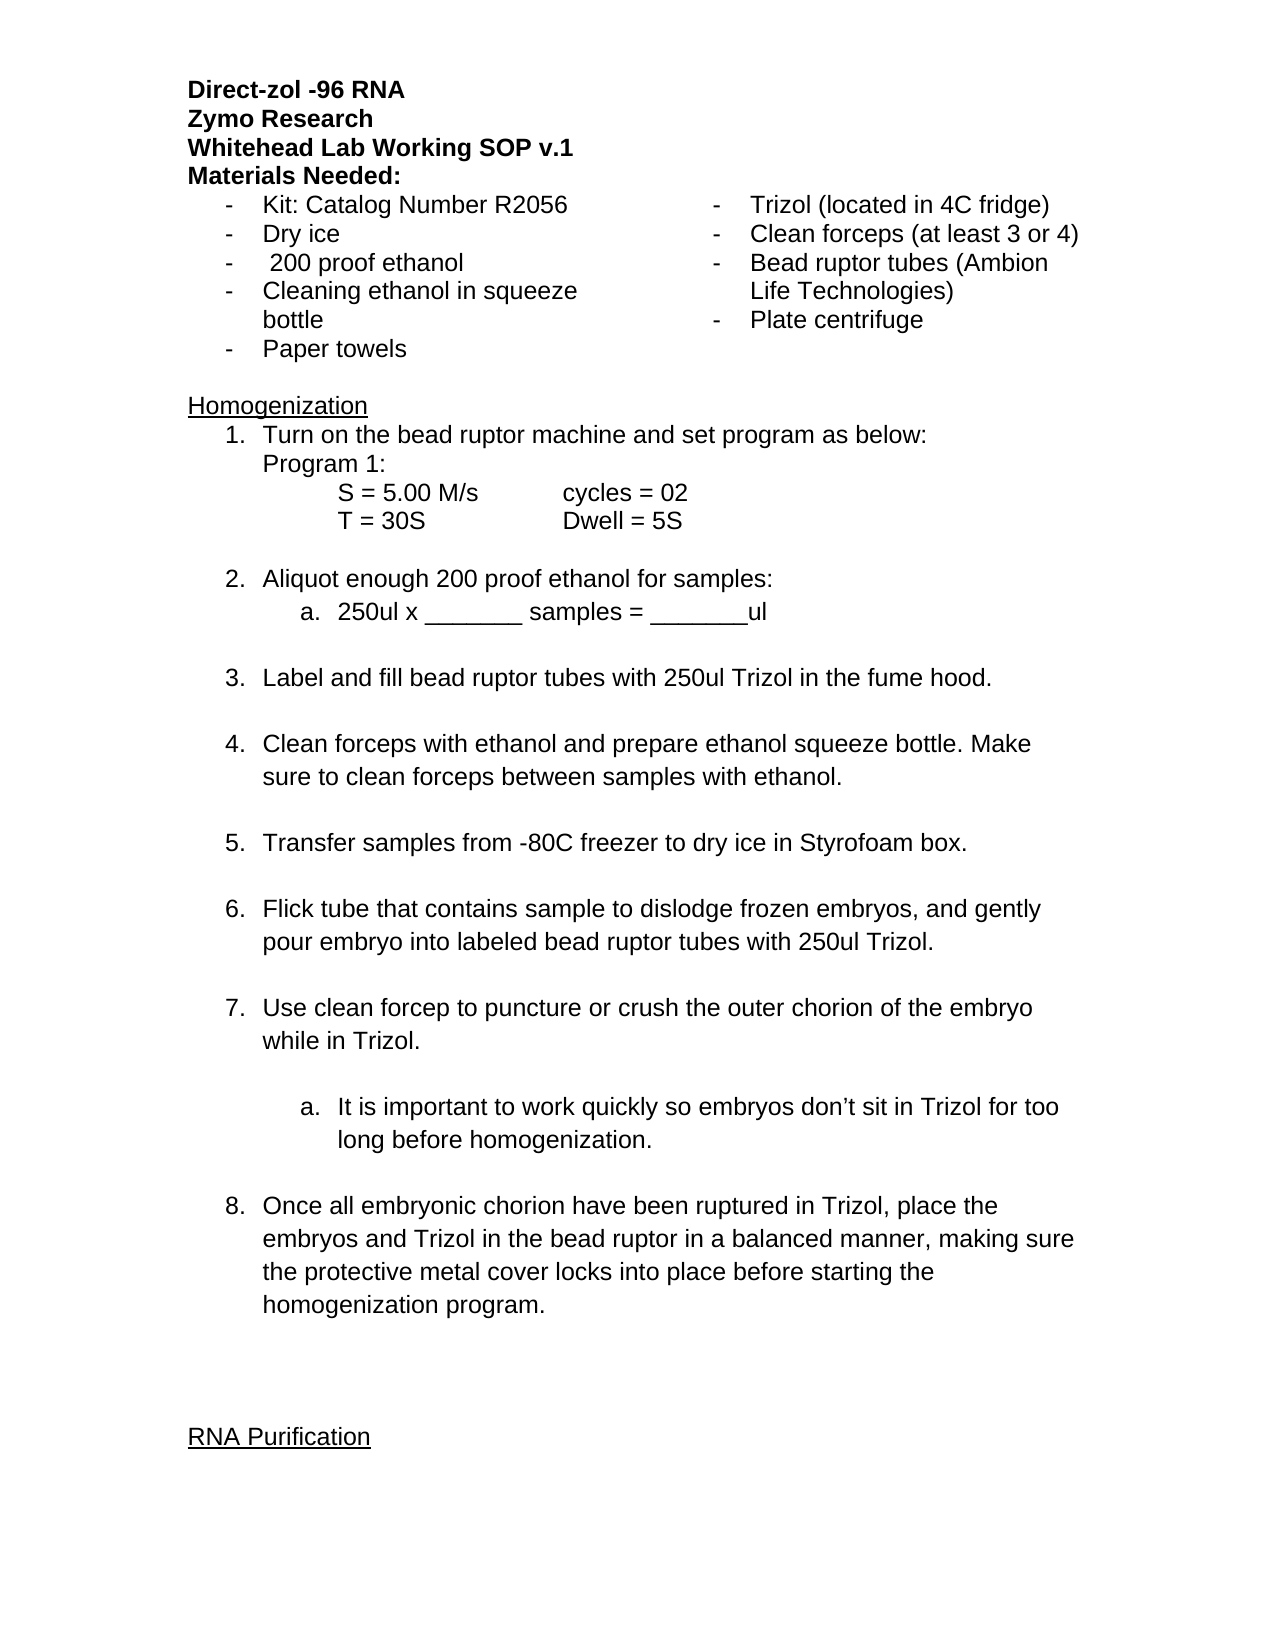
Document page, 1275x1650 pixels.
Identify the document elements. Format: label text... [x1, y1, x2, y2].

list Label and fill bead ruptor tubes with 250ul Trizol in the fume hood. [225, 663, 1087, 692]
text Homogenization [187, 391, 1087, 420]
list It is important to work quickly so embryos don’t sit in Trizol for too long before homogenization. [300, 1092, 1087, 1154]
list Kit: Catalog Number R2056 [225, 190, 600, 219]
list Dry ice [225, 219, 600, 247]
list Turn on the bead ruptor machine and set program as below: [225, 420, 1087, 449]
list Transfer samples from -80C freezer to dry ice in Styrofoam box. [225, 828, 1087, 857]
list Clean forceps (at least 3 or 4) [712, 219, 1087, 247]
list 250ul x _______ samples = _______ul [300, 597, 1087, 626]
list Use clean forcep to puncture or crush the outer chorion of the embryo while in Trizol. [225, 993, 1087, 1055]
list T = 30S Dwell = 5S [262, 506, 1087, 535]
list S = 5.00 M/s cycles = 02 [262, 477, 1087, 506]
list Plate centrifuge [712, 305, 1087, 334]
text RNA Purification [187, 1422, 1087, 1451]
list Aliquot enough 200 proof ethanol for samples: [225, 564, 1087, 592]
list Bead ruptor tubes (Ambion Life Technologies) [712, 247, 1087, 305]
list Clean forceps with ethanol and prepare ethanol squeeze bottle. Make sure to clean forceps between samples with ethanol. [225, 729, 1087, 791]
list Flick tube that contains sample to dislodge frozen embryos, and gently pour embryo into labeled bead ruptor tubes with 250ul Trizol. [225, 894, 1087, 956]
list Program 1: [262, 449, 1087, 477]
list 200 proof ethanol [225, 247, 600, 276]
list Once all embryonic chorion have been ruptured in Trizol, place the embryos and Trizol in the bead ruptor in a balanced manner, making sure the protective metal cover locks into place before starting the homogenization program. [225, 1191, 1087, 1319]
list Cleaning ethanol in squeeze bottle [225, 276, 600, 334]
list Trizol (located in 4C fridge) [712, 190, 1087, 219]
text Materials Needed: [187, 161, 1087, 190]
list Paper towels [225, 334, 600, 362]
